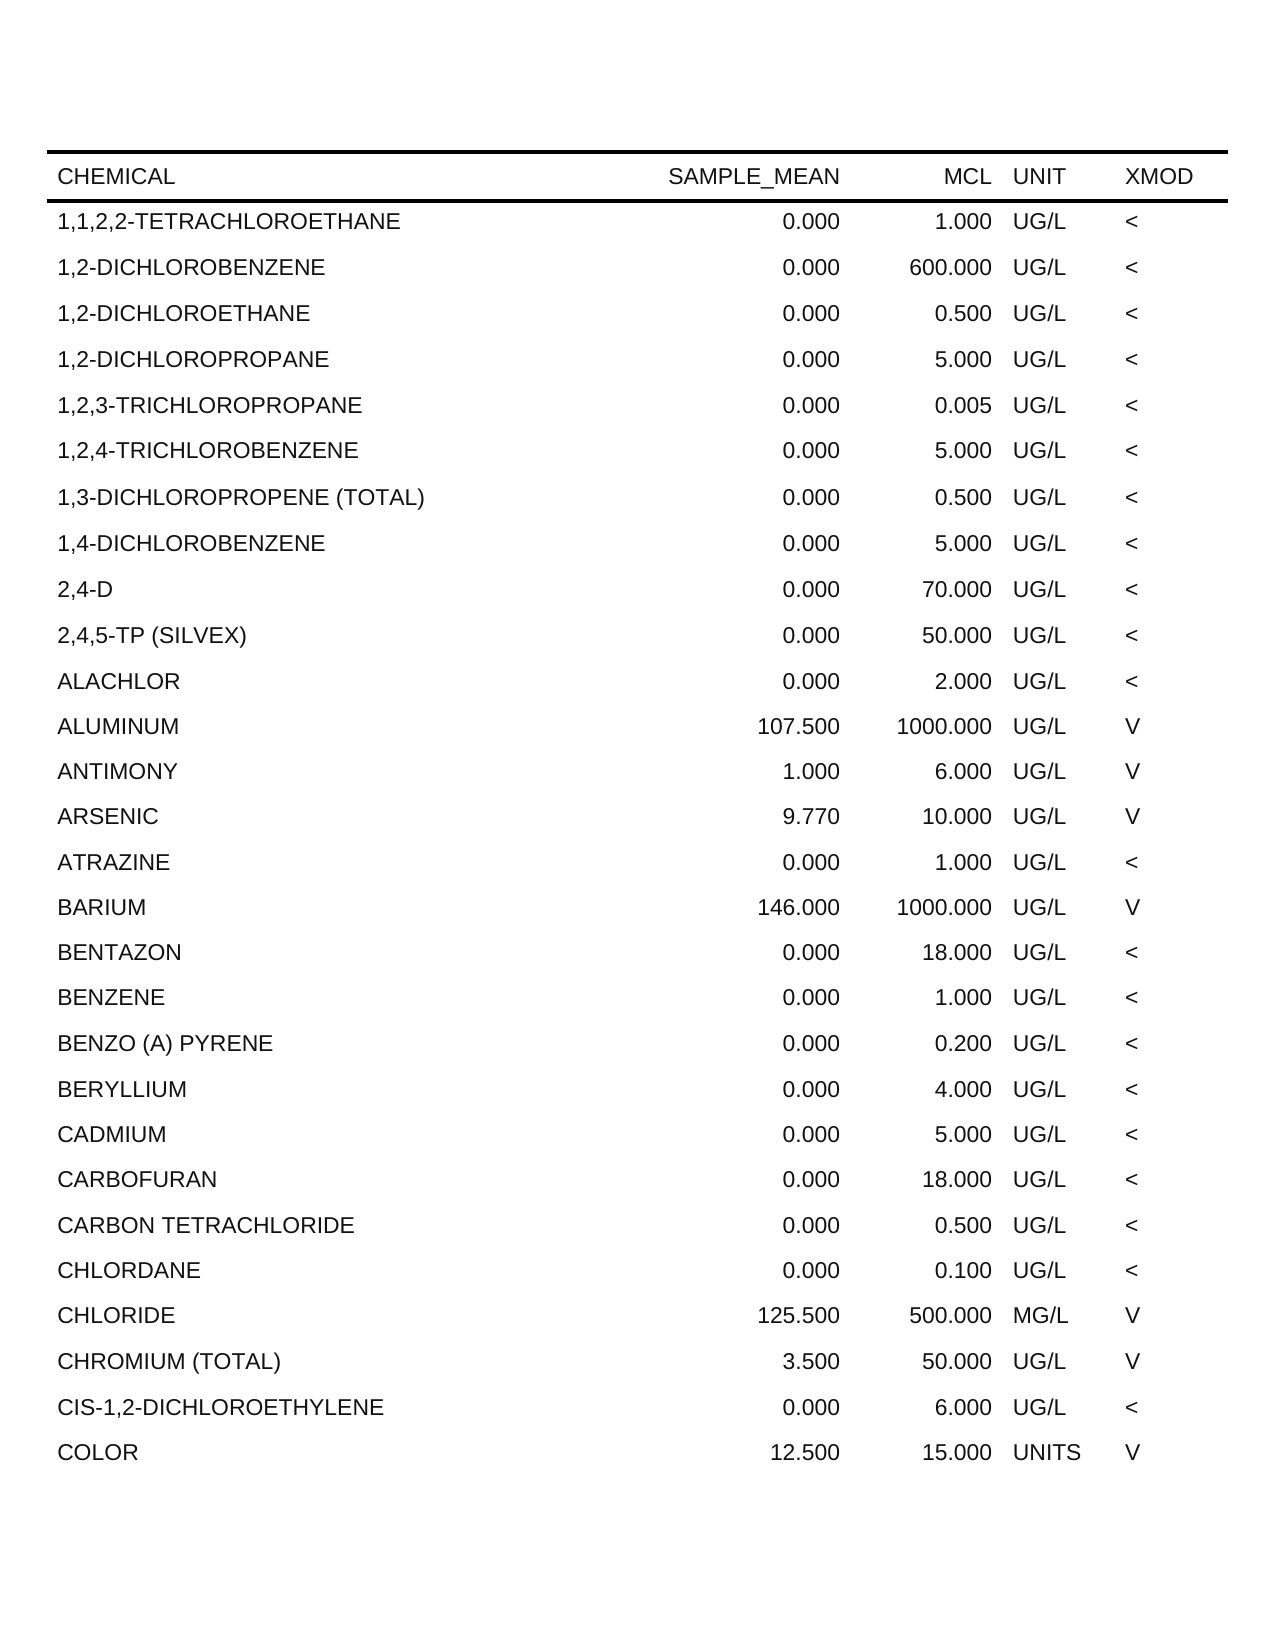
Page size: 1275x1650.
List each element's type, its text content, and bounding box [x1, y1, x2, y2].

table_cell 9.770 [638, 794, 850, 839]
table_cell UG/L [1002, 1112, 1114, 1157]
table_cell UG/L [1002, 749, 1114, 794]
table_cell 12.500 [638, 1430, 850, 1474]
table_cell UG/L [1002, 612, 1114, 658]
table_cell < [1114, 1202, 1228, 1247]
table_cell 18.000 [850, 930, 1002, 975]
table_cell 0.000 [638, 1248, 850, 1293]
table_cell 0.000 [638, 658, 850, 703]
table_cell UG/L [1002, 336, 1114, 382]
table_cell UG/L [1002, 203, 1114, 244]
table_cell BENZO (A) PYRENE [47, 1020, 638, 1067]
table_cell 0.000 [638, 1157, 850, 1202]
table_cell 10.000 [850, 794, 1002, 839]
table_cell < [1114, 1112, 1228, 1157]
table_cell UG/L [1002, 1157, 1114, 1202]
table_cell ARSENIC [47, 794, 638, 839]
table_cell UG/L [1002, 566, 1114, 612]
table_cell 1,2-DICHLOROBENZENE [47, 244, 638, 290]
table_cell UG/L [1002, 839, 1114, 884]
table_cell V [1114, 884, 1228, 929]
table_cell < [1114, 1248, 1228, 1293]
table_cell BERYLLIUM [47, 1067, 638, 1112]
table_cell 5.000 [850, 428, 1002, 473]
table_cell UG/L [1002, 1384, 1114, 1430]
table_cell 0.000 [638, 612, 850, 658]
table_cell V [1114, 1293, 1228, 1338]
table_cell 0.200 [850, 1020, 1002, 1067]
table_header CHEMICAL [47, 154, 638, 198]
table_cell 3.500 [638, 1338, 850, 1384]
table_cell UG/L [1002, 1067, 1114, 1112]
table_cell ALUMINUM [47, 704, 638, 749]
table_cell 18.000 [850, 1157, 1002, 1202]
table_cell UG/L [1002, 794, 1114, 839]
table_cell < [1114, 975, 1228, 1020]
table_cell UG/L [1002, 658, 1114, 703]
table_cell < [1114, 930, 1228, 975]
table_cell CIS-1,2-DICHLOROETHYLENE [47, 1384, 638, 1430]
table_cell 1,2,3-TRICHLOROPROPANE [47, 382, 638, 428]
table_cell < [1114, 566, 1228, 612]
table_cell V [1114, 704, 1228, 749]
table_cell < [1114, 1020, 1228, 1067]
table_cell 6.000 [850, 749, 1002, 794]
table_cell MG/L [1002, 1293, 1114, 1338]
table_cell 1,2,4-TRICHLOROBENZENE [47, 428, 638, 473]
table_cell V [1114, 749, 1228, 794]
table_cell < [1114, 839, 1228, 884]
table_cell CADMIUM [47, 1112, 638, 1157]
table_cell 1.000 [850, 839, 1002, 884]
table_cell UG/L [1002, 1338, 1114, 1384]
table_cell UG/L [1002, 382, 1114, 428]
table_cell < [1114, 1384, 1228, 1430]
table_cell UG/L [1002, 975, 1114, 1020]
table_cell 5.000 [850, 1112, 1002, 1157]
table_cell 0.500 [850, 290, 1002, 336]
table_cell UNITS [1002, 1430, 1114, 1474]
table_cell 5.000 [850, 336, 1002, 382]
table_cell 70.000 [850, 566, 1002, 612]
table_cell CHLORIDE [47, 1293, 638, 1338]
table_cell 0.000 [638, 1202, 850, 1247]
table_cell CARBOFURAN [47, 1157, 638, 1202]
table_header SAMPLE_MEAN [638, 154, 850, 198]
table_cell < [1114, 244, 1228, 290]
table_cell 2.000 [850, 658, 1002, 703]
table_cell 600.000 [850, 244, 1002, 290]
table_cell 0.000 [638, 336, 850, 382]
table_cell < [1114, 520, 1228, 566]
table_cell 0.000 [638, 428, 850, 473]
table_cell BARIUM [47, 884, 638, 929]
table_cell 5.000 [850, 520, 1002, 566]
table_cell 0.005 [850, 382, 1002, 428]
table_cell 1,4-DICHLOROBENZENE [47, 520, 638, 566]
table_cell < [1114, 336, 1228, 382]
table_header MCL [850, 154, 1002, 198]
table_cell 0.000 [638, 975, 850, 1020]
table_cell 125.500 [638, 1293, 850, 1338]
table_cell 15.000 [850, 1430, 1002, 1474]
table_cell ANTIMONY [47, 749, 638, 794]
table_cell UG/L [1002, 474, 1114, 520]
table_cell COLOR [47, 1430, 638, 1474]
table_cell 0.000 [638, 382, 850, 428]
table_cell < [1114, 290, 1228, 336]
table_cell 1.000 [850, 203, 1002, 244]
table_cell UG/L [1002, 1248, 1114, 1293]
table_cell < [1114, 203, 1228, 244]
table_cell UG/L [1002, 884, 1114, 929]
table_cell 1,2-DICHLOROETHANE [47, 290, 638, 336]
table_cell 0.100 [850, 1248, 1002, 1293]
table_cell UG/L [1002, 290, 1114, 336]
table_cell V [1114, 794, 1228, 839]
table_cell 146.000 [638, 884, 850, 929]
table_cell 1000.000 [850, 704, 1002, 749]
table_cell 0.000 [638, 203, 850, 244]
table_cell 50.000 [850, 612, 1002, 658]
table_cell < [1114, 658, 1228, 703]
table_cell UG/L [1002, 520, 1114, 566]
table_cell < [1114, 474, 1228, 520]
table_cell UG/L [1002, 930, 1114, 975]
table_cell 0.000 [638, 1112, 850, 1157]
table_cell 0.000 [638, 1384, 850, 1430]
table_cell ATRAZINE [47, 839, 638, 884]
table_header UNIT [1002, 154, 1114, 198]
table_cell 50.000 [850, 1338, 1002, 1384]
table_cell 4.000 [850, 1067, 1002, 1112]
table_cell < [1114, 612, 1228, 658]
table_cell < [1114, 1157, 1228, 1202]
table_cell 0.000 [638, 1020, 850, 1067]
table_header XMOD [1114, 154, 1228, 198]
table_cell 0.000 [638, 1067, 850, 1112]
table_cell V [1114, 1338, 1228, 1384]
table_cell 0.000 [638, 244, 850, 290]
table_cell < [1114, 1067, 1228, 1112]
table_cell 6.000 [850, 1384, 1002, 1430]
table_cell UG/L [1002, 244, 1114, 290]
table_cell UG/L [1002, 1202, 1114, 1247]
table_cell 0.000 [638, 566, 850, 612]
table_cell 1000.000 [850, 884, 1002, 929]
table_cell 1.000 [638, 749, 850, 794]
table_cell 0.500 [850, 1202, 1002, 1247]
table_cell 0.000 [638, 839, 850, 884]
table_cell 1.000 [850, 975, 1002, 1020]
table_cell UG/L [1002, 1020, 1114, 1067]
table_cell 500.000 [850, 1293, 1002, 1338]
table_cell 107.500 [638, 704, 850, 749]
table_cell CHLORDANE [47, 1248, 638, 1293]
table_cell UG/L [1002, 428, 1114, 473]
table_cell BENZENE [47, 975, 638, 1020]
table_cell 0.000 [638, 930, 850, 975]
table_cell 0.000 [638, 520, 850, 566]
table_cell 2,4,5-TP (SILVEX) [47, 612, 638, 658]
table_cell 0.500 [850, 474, 1002, 520]
table_cell 1,2-DICHLOROPROPANE [47, 336, 638, 382]
table_cell 0.000 [638, 474, 850, 520]
table_cell < [1114, 382, 1228, 428]
table_cell BENTAZON [47, 930, 638, 975]
table_cell V [1114, 1430, 1228, 1474]
table_cell 2,4-D [47, 566, 638, 612]
table_cell CARBON TETRACHLORIDE [47, 1202, 638, 1247]
table_cell ALACHLOR [47, 658, 638, 703]
table_cell CHROMIUM (TOTAL) [47, 1338, 638, 1384]
table_cell 1,1,2,2-TETRACHLOROETHANE [47, 203, 638, 244]
table_cell UG/L [1002, 704, 1114, 749]
table_cell 0.000 [638, 290, 850, 336]
table_cell < [1114, 428, 1228, 473]
table_cell 1,3-DICHLOROPROPENE (TOTAL) [47, 474, 638, 520]
